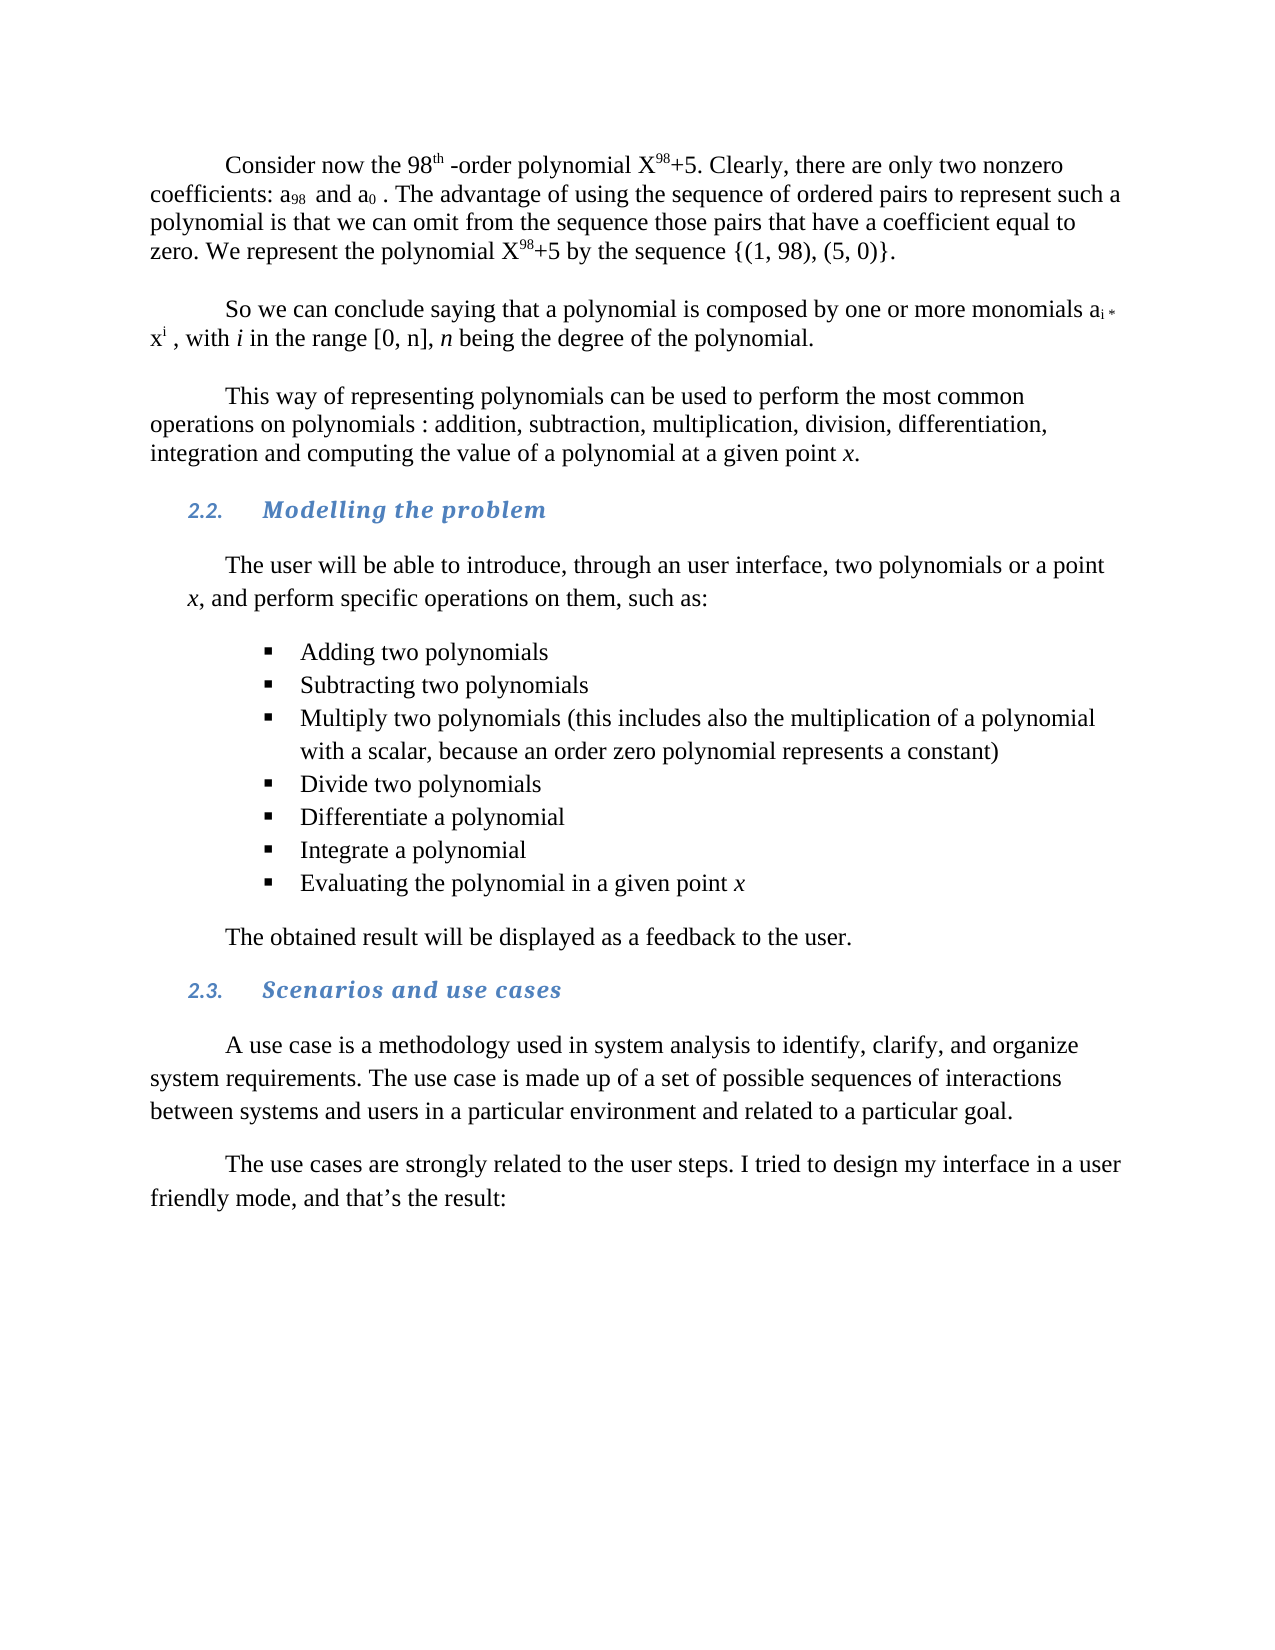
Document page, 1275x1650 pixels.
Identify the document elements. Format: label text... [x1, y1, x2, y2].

list Divide two polynomials [262, 769, 1125, 798]
subtitle Modelling the problem [187, 496, 1125, 525]
list Differentiate a polynomial [262, 802, 1125, 831]
list Adding two polynomials [262, 637, 1125, 666]
list Subtracting two polynomials [262, 670, 1125, 699]
text So we can conclude saying that a polynomial is composed by one or more monomials ai * xi , with i in the range [0, n], n being the degree of the polynomial. [150, 294, 1125, 352]
subtitle Scenarios and use cases [187, 976, 1125, 1004]
text This way of representing polynomials can be used to perform the most common operations on polynomials : addition, subtraction, multiplication, division, differentiation, integration and computing the value of a polynomial at a given point x. [150, 381, 1125, 467]
text Consider now the 98th -order polynomial X98+5. Clearly, there are only two nonzero coefficients: a98 and a0 . The advantage of using the sequence of ordered pairs to represent such a polynomial is that we can omit from the sequence those pairs that have a coefficient equal to zero. We represent the polynomial X98+5 by the sequence {(1, 98), (5, 0)}. [150, 150, 1125, 265]
text The use cases are strongly related to the user steps. I tried to design my interface in a user friendly mode, and that’s the result: [150, 1149, 1125, 1211]
text The user will be able to introduce, through an user interface, two polynomials or a point x, and perform specific operations on them, such as: [187, 550, 1125, 612]
list Integrate a polynomial [262, 835, 1125, 864]
text The obtained result will be displayed as a feedback to the user. [225, 922, 1125, 951]
list Multiply two polynomials (this includes also the multiplication of a polynomial with a scalar, because an order zero polynomial represents a constant) [262, 703, 1125, 765]
list Evaluating the polynomial in a given point x [262, 868, 1125, 897]
text A use case is a methodology used in system analysis to identify, clarify, and organize system requirements. The use case is made up of a set of possible sequences of interactions between systems and users in a particular environment and related to a particular goal. [150, 1030, 1125, 1124]
